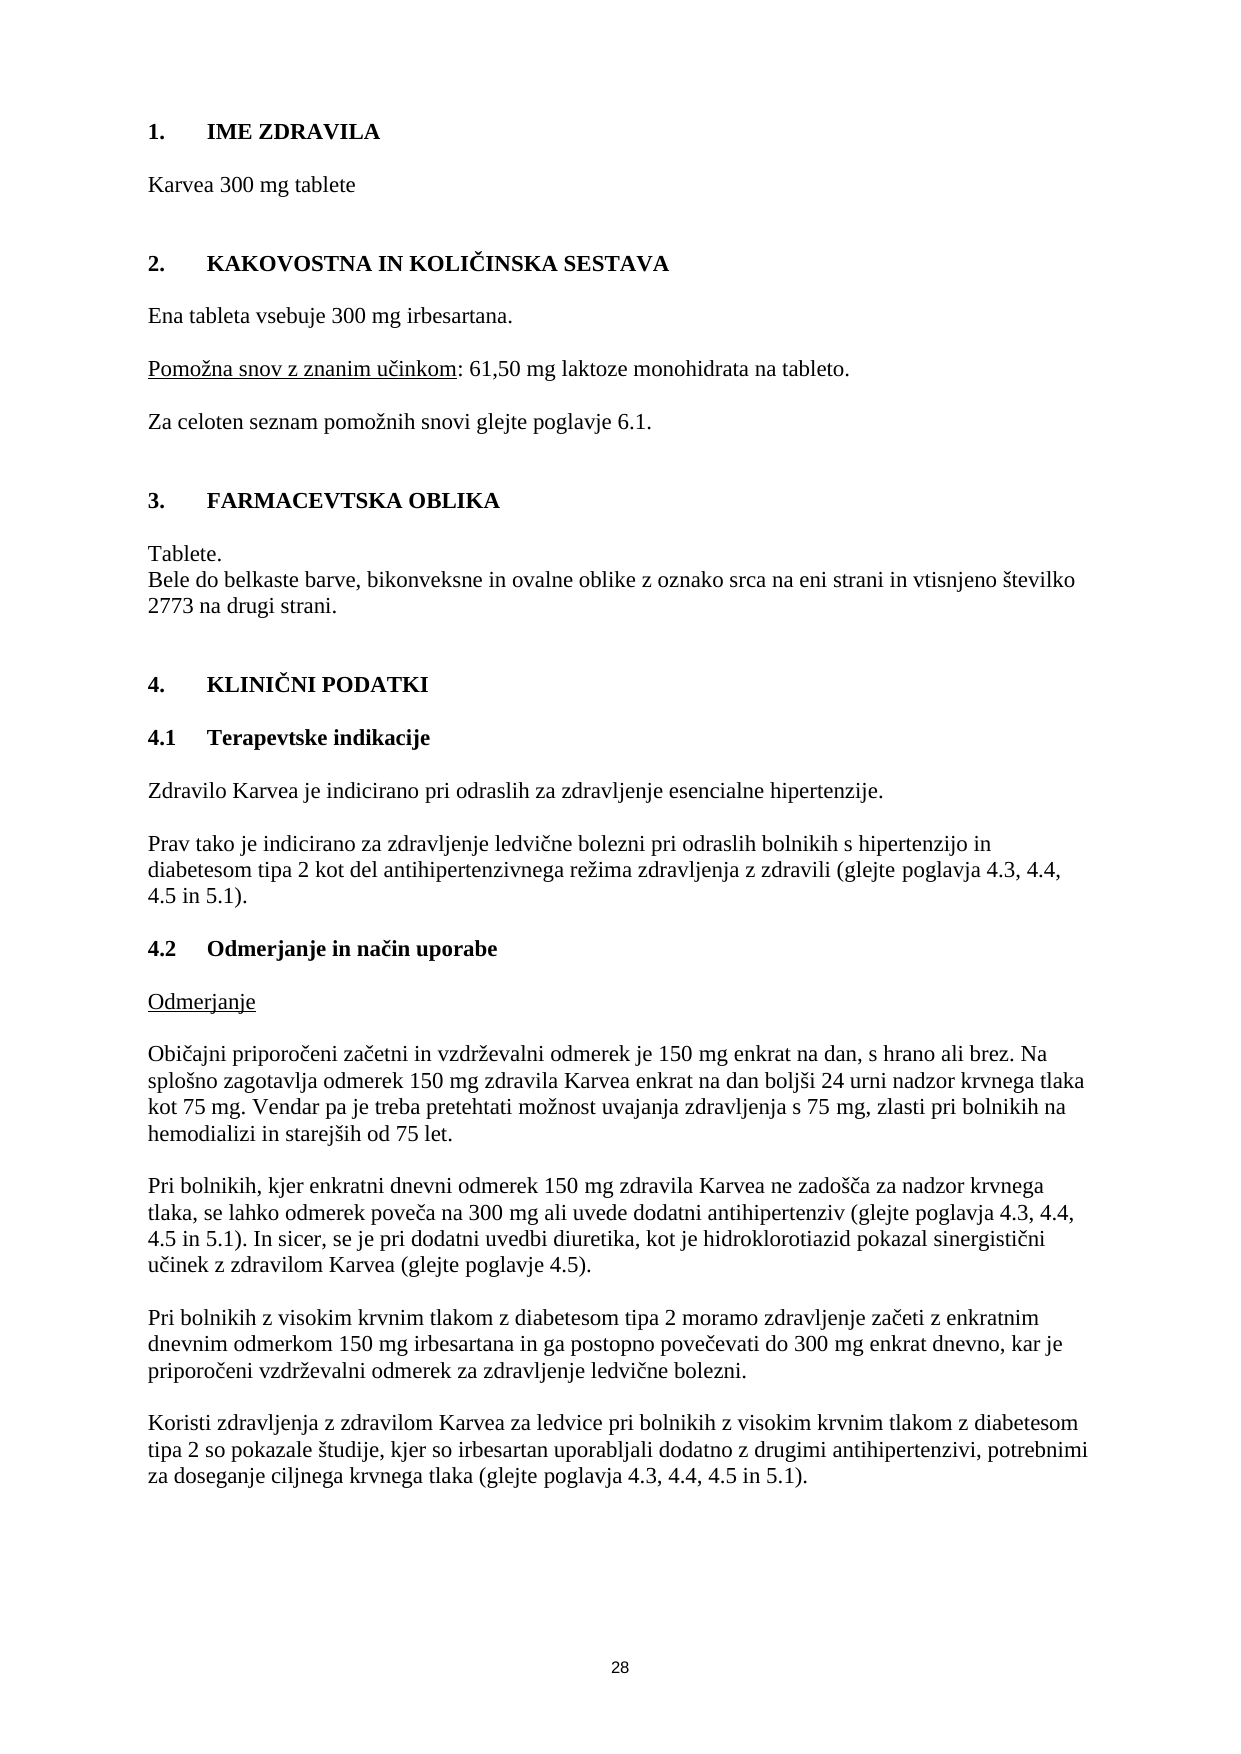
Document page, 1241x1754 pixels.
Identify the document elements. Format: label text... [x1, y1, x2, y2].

text Ena tableta vsebuje 300 mg irbesartana. [148, 303, 1093, 329]
text Zdravilo Karvea je indicirano pri odraslih za zdravljenje esencialne hipertenzije. [148, 777, 1093, 803]
subtitle 2. KAKOVOSTNA IN KOLIČINSKA SESTAVA [148, 250, 1093, 276]
text Prav tako je indicirano za zdravljenje ledvične bolezni pri odraslih bolnikih s hipertenzijo in diabetesom tipa 2 kot del antihipertenzivnega režima zdravljenja z zdravili (glejte poglavja 4.3, 4.4, 4.5 in 5.1). [148, 830, 1093, 909]
subtitle 4. KLINIČNI PODATKI [148, 672, 1093, 698]
text Pri bolnikih, kjer enkratni dnevni odmerek 150 mg zdravila Karvea ne zadošča za nadzor krvnega tlaka, se lahko odmerek poveča na 300 mg ali uvede dodatni antihipertenziv (glejte poglavja 4.3, 4.4, 4.5 in 5.1). In sicer, se je pri dodatni uvedbi diuretika, kot je hidroklorotiazid pokazal sinergistični učinek z zdravilom Karvea (glejte poglavje 4.5). [148, 1172, 1093, 1278]
text Koristi zdravljenja z zdravilom Karvea za ledvice pri bolnikih z visokim krvnim tlakom z diabetesom tipa 2 so pokazale študije, kjer so irbesartan uporabljali dodatno z drugimi antihipertenzivi, potrebnimi za doseganje ciljnega krvnega tlaka (glejte poglavja 4.3, 4.4, 4.5 in 5.1). [148, 1409, 1093, 1488]
text Karvea 300 mg tablete [148, 171, 1093, 197]
subtitle 4.1 Terapevtske indikacije [148, 724, 1093, 751]
text Običajni priporočeni začetni in vzdrževalni odmerek je 150 mg enkrat na dan, s hrano ali brez. Na splošno zagotavlja odmerek 150 mg zdravila Karvea enkrat na dan boljši 24 urni nadzor krvnega tlaka kot 75 mg. Vendar pa je treba pretehtati možnost uvajanja zdravljenja s 75 mg, zlasti pri bolnikih na hemodializi in starejših od 75 let. [148, 1041, 1093, 1146]
text Bele do belkaste barve, bikonveksne in ovalne oblike z oznako srca na eni strani in vtisnjeno številko 2773 na drugi strani. [148, 566, 1093, 619]
subtitle 4.2 Odmerjanje in način uporabe [148, 935, 1093, 961]
text Pri bolnikih z visokim krvnim tlakom z diabetesom tipa 2 moramo zdravljenje začeti z enkratnim dnevnim odmerkom 150 mg irbesartana in ga postopno povečevati do 300 mg enkrat dnevno, kar je priporočeni vzdrževalni odmerek za zdravljenje ledvične bolezni. [148, 1304, 1093, 1383]
text Tablete. [148, 540, 1093, 566]
subtitle 1. IME ZDRAVILA [148, 118, 1093, 144]
text Za celoten seznam pomožnih snovi glejte poglavje 6.1. [148, 408, 1093, 434]
text Pomožna snov z znanim učinkom: 61,50 mg laktoze monohidrata na tableto. [148, 355, 1093, 382]
subtitle 3. FARMACEVTSKA OBLIKA [148, 487, 1093, 513]
text Odmerjanje [148, 988, 1093, 1014]
